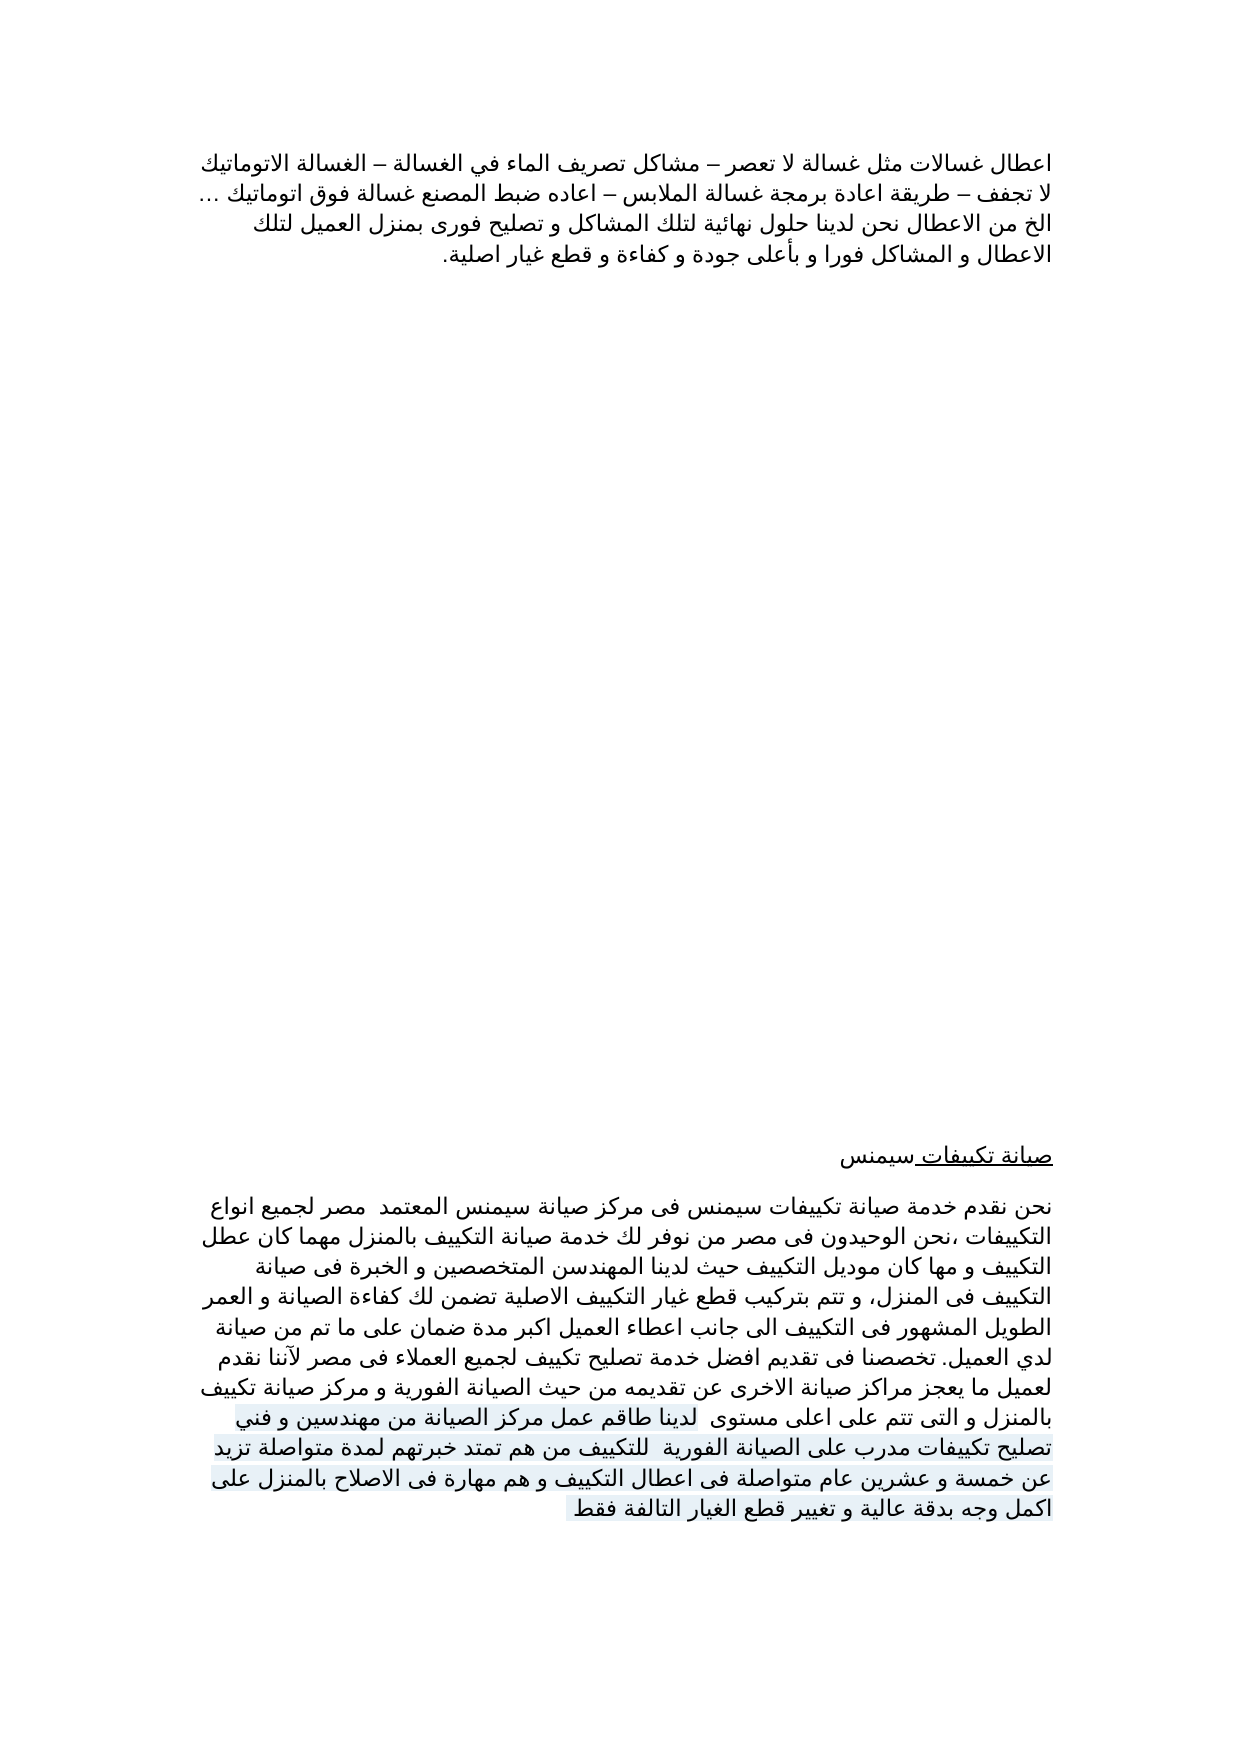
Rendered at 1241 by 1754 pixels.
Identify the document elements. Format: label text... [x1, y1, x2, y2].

text نحن نقدم خدمة صيانة تكييفات سيمنس فى مركز صيانة سيمنس المعتمد مصر لجميع انواع التكييفات ،نحن الوحيدون فى مصر من نوفر لك خدمة صيانة التكييف بالمنزل مهما كان عطل التكييف و مها كان موديل التكييف حيث لدينا المهندسن المتخصصين و الخبرة فى صيانة التكييف فى المنزل، و تتم بتركيب قطع غيار التكييف الاصلية تضمن لك كفاءة الصيانة و العمر الطويل المشهور فى التكييف الى جانب اعطاء العميل اكبر مدة ضمان على ما تم من صيانة لدي العميل. تخصصنا فى تقديم افضل خدمة تصليح تكييف لجميع العملاء فى مصر لآننا نقدم لعميل ما يعجز مراكز صيانة الاخرى عن تقديمه من حيث الصيانة الفورية و مركز صيانة تكييف بالمنزل و التى تتم على اعلى مستوى لدينا طاقم عمل مركز الصيانة من مهندسين و فني تصليح تكييفات مدرب على الصيانة الفورية للتكييف من هم تمتد خبرتهم لمدة متواصلة تزيد عن خمسة و عشرين عام متواصلة فى اعطال التكييف و هم مهارة فى الاصلاح بالمنزل على اكمل وجه بدقة عالية و تغيير قطع الغيار التالفة فقط [187, 1193, 1053, 1521]
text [187, 150, 1053, 267]
text صيانة تكييفات سيمنس [187, 1142, 1053, 1168]
